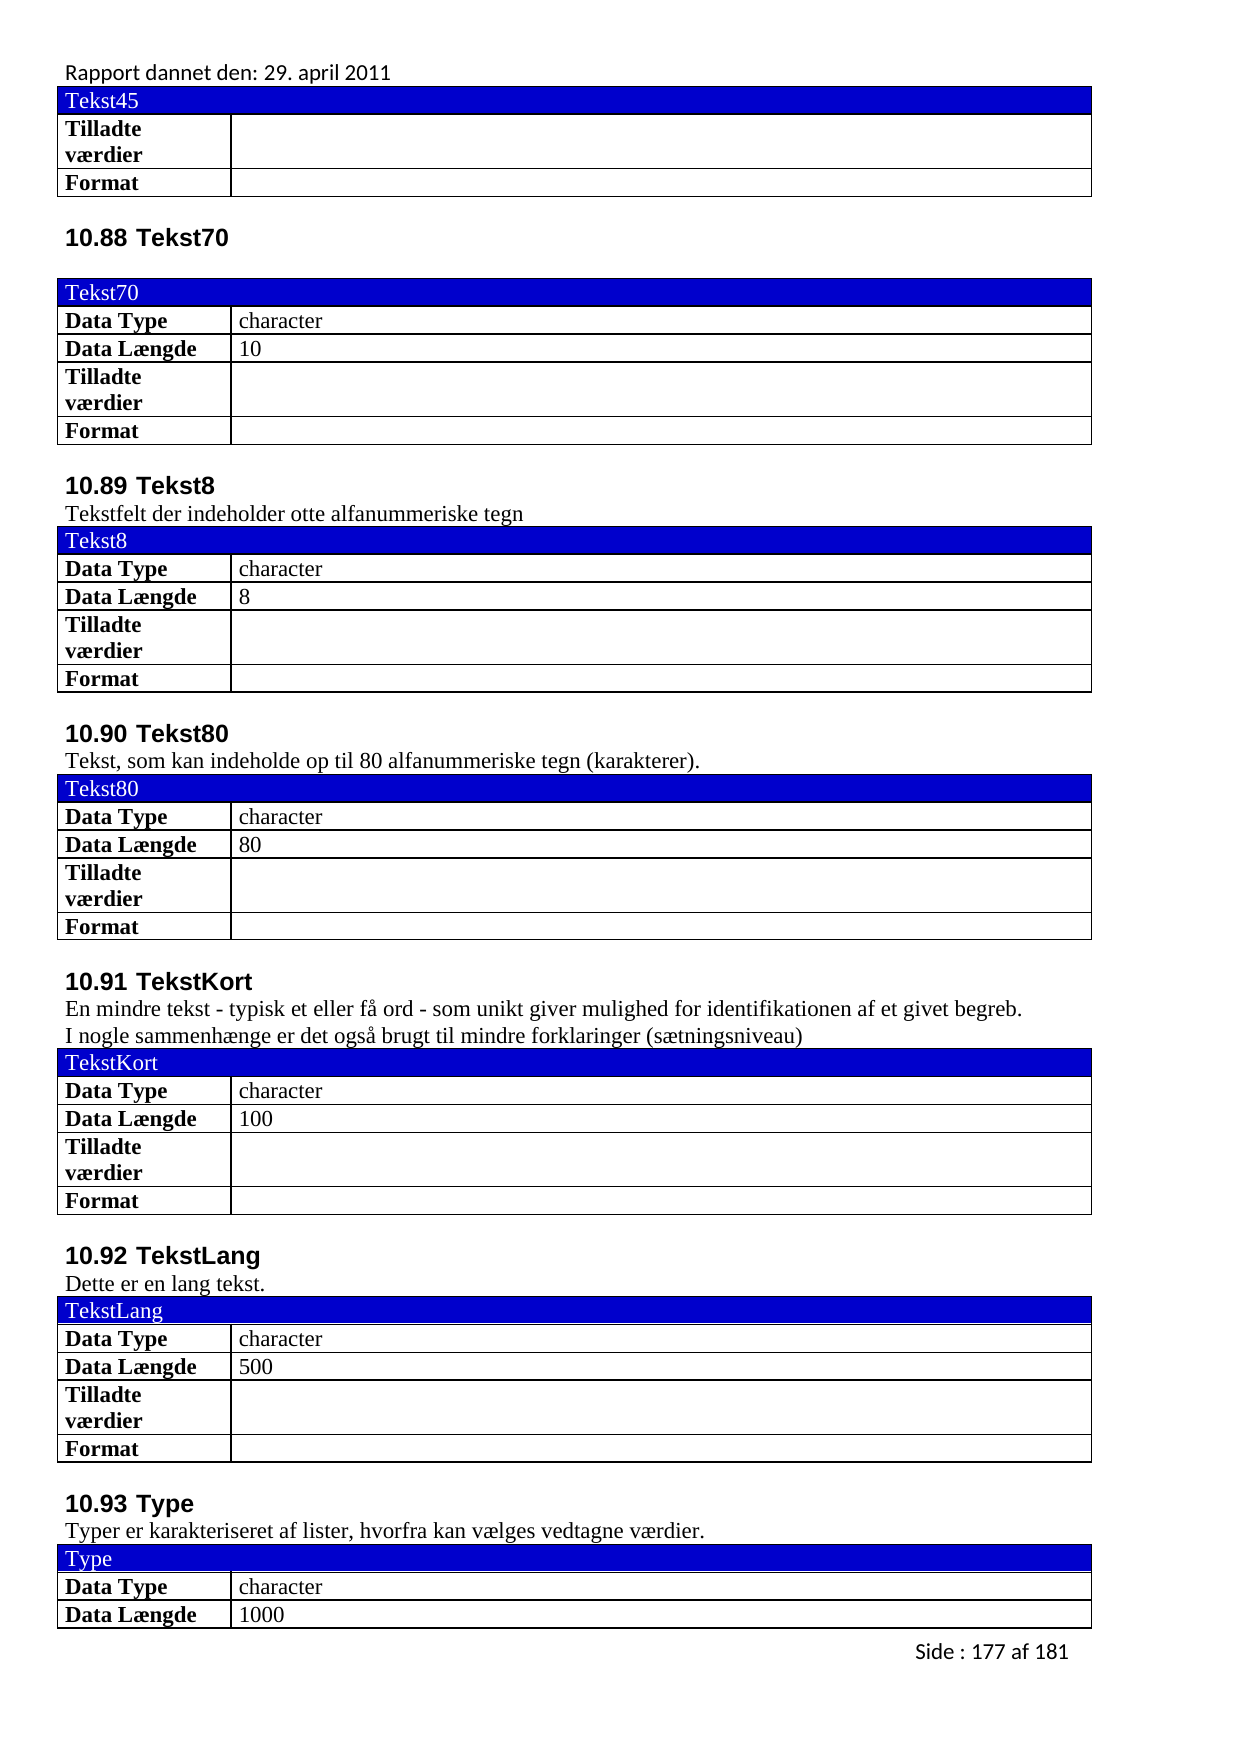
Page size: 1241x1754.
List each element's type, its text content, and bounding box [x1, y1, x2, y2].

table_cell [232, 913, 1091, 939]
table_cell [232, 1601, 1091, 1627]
text En mindre tekst - typisk et eller få ord - som unikt giver mulighed for identifikationen af et givet begreb. [65, 995, 1181, 1022]
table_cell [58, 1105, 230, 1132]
subtitle TekstLang [65, 1241, 1181, 1270]
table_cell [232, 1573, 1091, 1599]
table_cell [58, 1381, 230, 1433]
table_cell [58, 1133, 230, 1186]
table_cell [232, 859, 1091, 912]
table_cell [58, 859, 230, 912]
subtitle Tekst80 [65, 719, 1181, 747]
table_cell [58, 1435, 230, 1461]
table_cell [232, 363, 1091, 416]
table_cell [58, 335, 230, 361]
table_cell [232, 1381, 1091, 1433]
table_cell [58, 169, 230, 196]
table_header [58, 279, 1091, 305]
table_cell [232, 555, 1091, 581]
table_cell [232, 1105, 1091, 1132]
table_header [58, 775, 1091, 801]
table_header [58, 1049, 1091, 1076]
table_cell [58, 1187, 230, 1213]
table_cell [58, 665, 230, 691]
text I nogle sammenhænge er det også brugt til mindre forklaringer (sætningsniveau) [65, 1022, 1181, 1048]
subtitle Type [65, 1489, 1181, 1518]
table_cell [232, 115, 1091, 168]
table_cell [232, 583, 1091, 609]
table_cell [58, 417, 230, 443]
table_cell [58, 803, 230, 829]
subtitle Tekst70 [65, 223, 1181, 252]
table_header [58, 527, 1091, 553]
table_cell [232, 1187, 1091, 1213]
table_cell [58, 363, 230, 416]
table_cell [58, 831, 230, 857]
text Typer er karakteriseret af lister, hvorfra kan vælges vedtagne værdier. [65, 1518, 1181, 1544]
text Tekstfelt der indeholder otte alfanummeriske tegn [65, 499, 1181, 526]
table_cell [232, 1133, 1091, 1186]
subtitle Tekst8 [65, 471, 1181, 499]
text Dette er en lang tekst. [65, 1270, 1181, 1296]
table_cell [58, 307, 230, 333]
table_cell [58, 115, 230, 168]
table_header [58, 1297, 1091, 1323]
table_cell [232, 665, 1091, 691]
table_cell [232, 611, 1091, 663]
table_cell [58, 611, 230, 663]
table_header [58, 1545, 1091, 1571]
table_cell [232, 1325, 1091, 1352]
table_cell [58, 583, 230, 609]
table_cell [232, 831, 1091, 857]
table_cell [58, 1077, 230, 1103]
subtitle TekstKort [65, 967, 1181, 995]
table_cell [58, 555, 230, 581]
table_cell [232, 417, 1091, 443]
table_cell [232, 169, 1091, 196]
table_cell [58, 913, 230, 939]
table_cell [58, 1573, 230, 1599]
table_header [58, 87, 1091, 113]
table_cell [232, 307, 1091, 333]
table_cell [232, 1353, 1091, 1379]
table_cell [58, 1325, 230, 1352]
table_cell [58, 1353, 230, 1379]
text Tekst, som kan indeholde op til 80 alfanummeriske tegn (karakterer). [65, 747, 1181, 774]
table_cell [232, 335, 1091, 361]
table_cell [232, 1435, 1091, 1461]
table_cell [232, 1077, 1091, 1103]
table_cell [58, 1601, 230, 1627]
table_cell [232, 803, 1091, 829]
